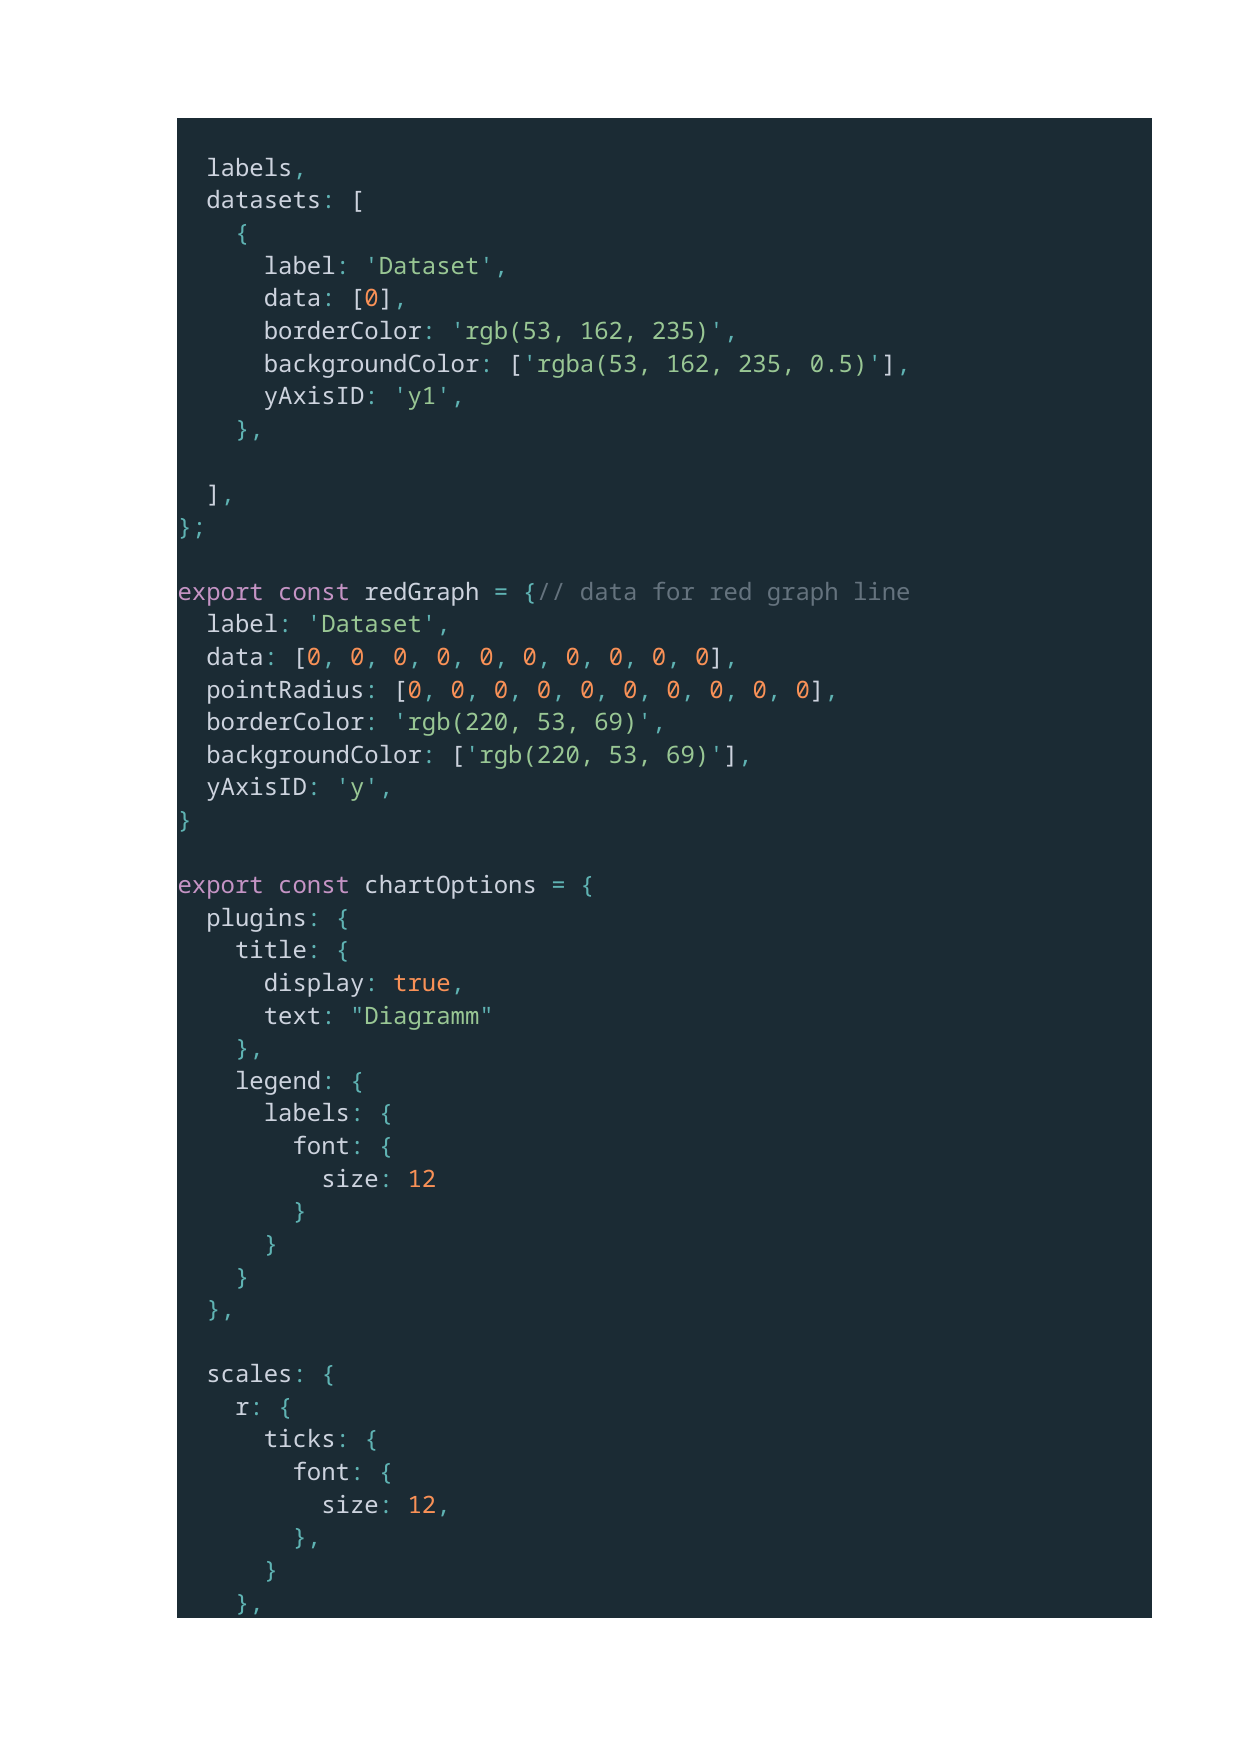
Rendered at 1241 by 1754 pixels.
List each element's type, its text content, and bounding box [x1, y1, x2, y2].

text borderColor: 'rgb(220, 53, 69)', [177, 705, 1152, 738]
text r: { [177, 1390, 1152, 1422]
text }, [177, 1292, 1152, 1324]
text } [177, 1553, 1152, 1585]
text size: 12, [177, 1487, 1152, 1520]
text }; [177, 509, 1152, 542]
text label: 'Dataset', [177, 607, 1152, 640]
text export const chartOptions = { [177, 868, 1152, 901]
text text: "Diagramm" [177, 998, 1152, 1031]
text labels: { [177, 1096, 1152, 1129]
text pointRadius: [0, 0, 0, 0, 0, 0, 0, 0, 0, 0], [177, 672, 1152, 705]
text backgroundColor: ['rgba(53, 162, 235, 0.5)'], [177, 346, 1152, 379]
text datasets: [ [177, 183, 1152, 216]
text ], [177, 477, 1152, 509]
text } [177, 1194, 1152, 1227]
text font: { [177, 1455, 1152, 1487]
text labels, [177, 151, 1152, 183]
text yAxisID: 'y', [177, 770, 1152, 803]
text }, [177, 412, 1152, 444]
text legend: { [177, 1064, 1152, 1096]
text }, [177, 1585, 1152, 1618]
text scales: { [177, 1357, 1152, 1390]
text font: { [177, 1129, 1152, 1161]
text yAxisID: 'y1', [177, 379, 1152, 412]
text data: [0], [177, 281, 1152, 314]
text backgroundColor: ['rgb(220, 53, 69)'], [177, 738, 1152, 770]
text }, [177, 1520, 1152, 1553]
text }, [177, 1031, 1152, 1064]
text borderColor: 'rgb(53, 162, 235)', [177, 314, 1152, 346]
text size: 12 [177, 1161, 1152, 1194]
text } [177, 803, 1152, 835]
text plugins: { [177, 901, 1152, 933]
text data: [0, 0, 0, 0, 0, 0, 0, 0, 0, 0], [177, 640, 1152, 672]
text { [177, 216, 1152, 248]
text ticks: { [177, 1422, 1152, 1455]
text } [177, 1259, 1152, 1292]
text export const redGraph = {// data for red graph line [177, 574, 1152, 607]
text title: { [177, 933, 1152, 966]
text } [177, 1227, 1152, 1259]
text label: 'Dataset', [177, 248, 1152, 281]
text display: true, [177, 966, 1152, 998]
